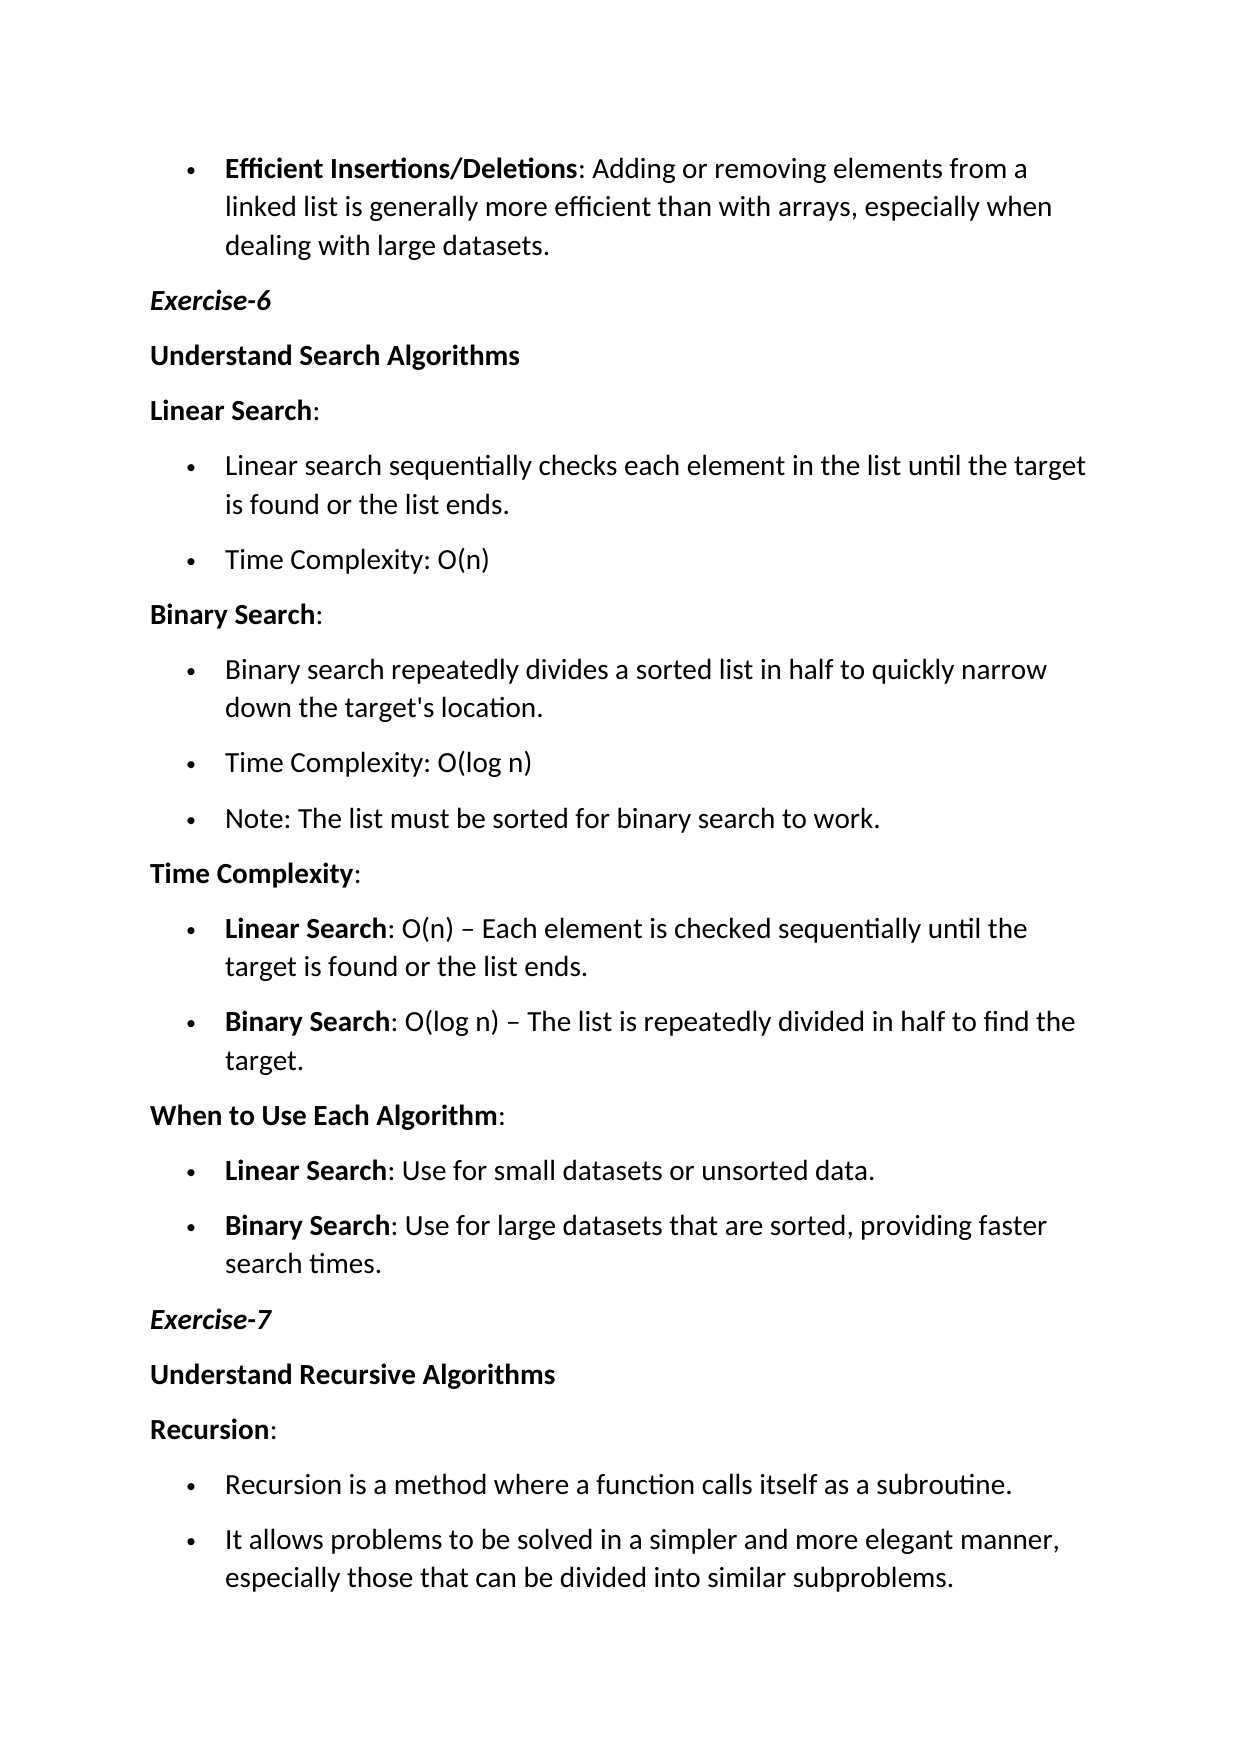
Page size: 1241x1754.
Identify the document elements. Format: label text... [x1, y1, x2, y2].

list Note: The list must be sorted for binary search to work. [187, 800, 1090, 835]
list Binary Search: O(log n) – The list is repeatedly divided in half to find the target. [187, 1003, 1090, 1077]
text Linear Search: [150, 392, 1090, 428]
text Understand Recursive Algorithms [150, 1356, 1090, 1391]
text Recursion: [150, 1411, 1090, 1447]
text Exercise-7 [150, 1301, 1090, 1336]
list Binary Search: Use for large datasets that are sorted, providing faster search times. [187, 1207, 1090, 1281]
list Linear search sequentially checks each element in the list until the target is found or the list ends. [187, 447, 1090, 521]
list It allows problems to be solved in a simpler and more elegant manner, especially those that can be divided into similar subproblems. [187, 1521, 1090, 1595]
list Time Complexity: O(n) [187, 541, 1090, 576]
text Binary Search: [150, 596, 1090, 632]
list Linear Search: O(n) – Each element is checked sequentially until the target is found or the list ends. [187, 910, 1090, 984]
text Time Complexity: [150, 855, 1090, 890]
list Recursion is a method where a function calls itself as a subroutine. [187, 1466, 1090, 1502]
list Time Complexity: O(log n) [187, 744, 1090, 780]
list Linear Search: Use for small datasets or unsorted data. [187, 1152, 1090, 1188]
text Exercise-6 [150, 282, 1090, 318]
text Understand Search Algorithms [150, 337, 1090, 373]
text When to Use Each Algorithm: [150, 1097, 1090, 1133]
list Efficient Insertions/Deletions: Adding or removing elements from a linked list is generally more efficient than with arrays, especially when dealing with large datasets. [187, 150, 1090, 262]
list Binary search repeatedly divides a sorted list in half to quickly narrow down the target's location. [187, 651, 1090, 725]
